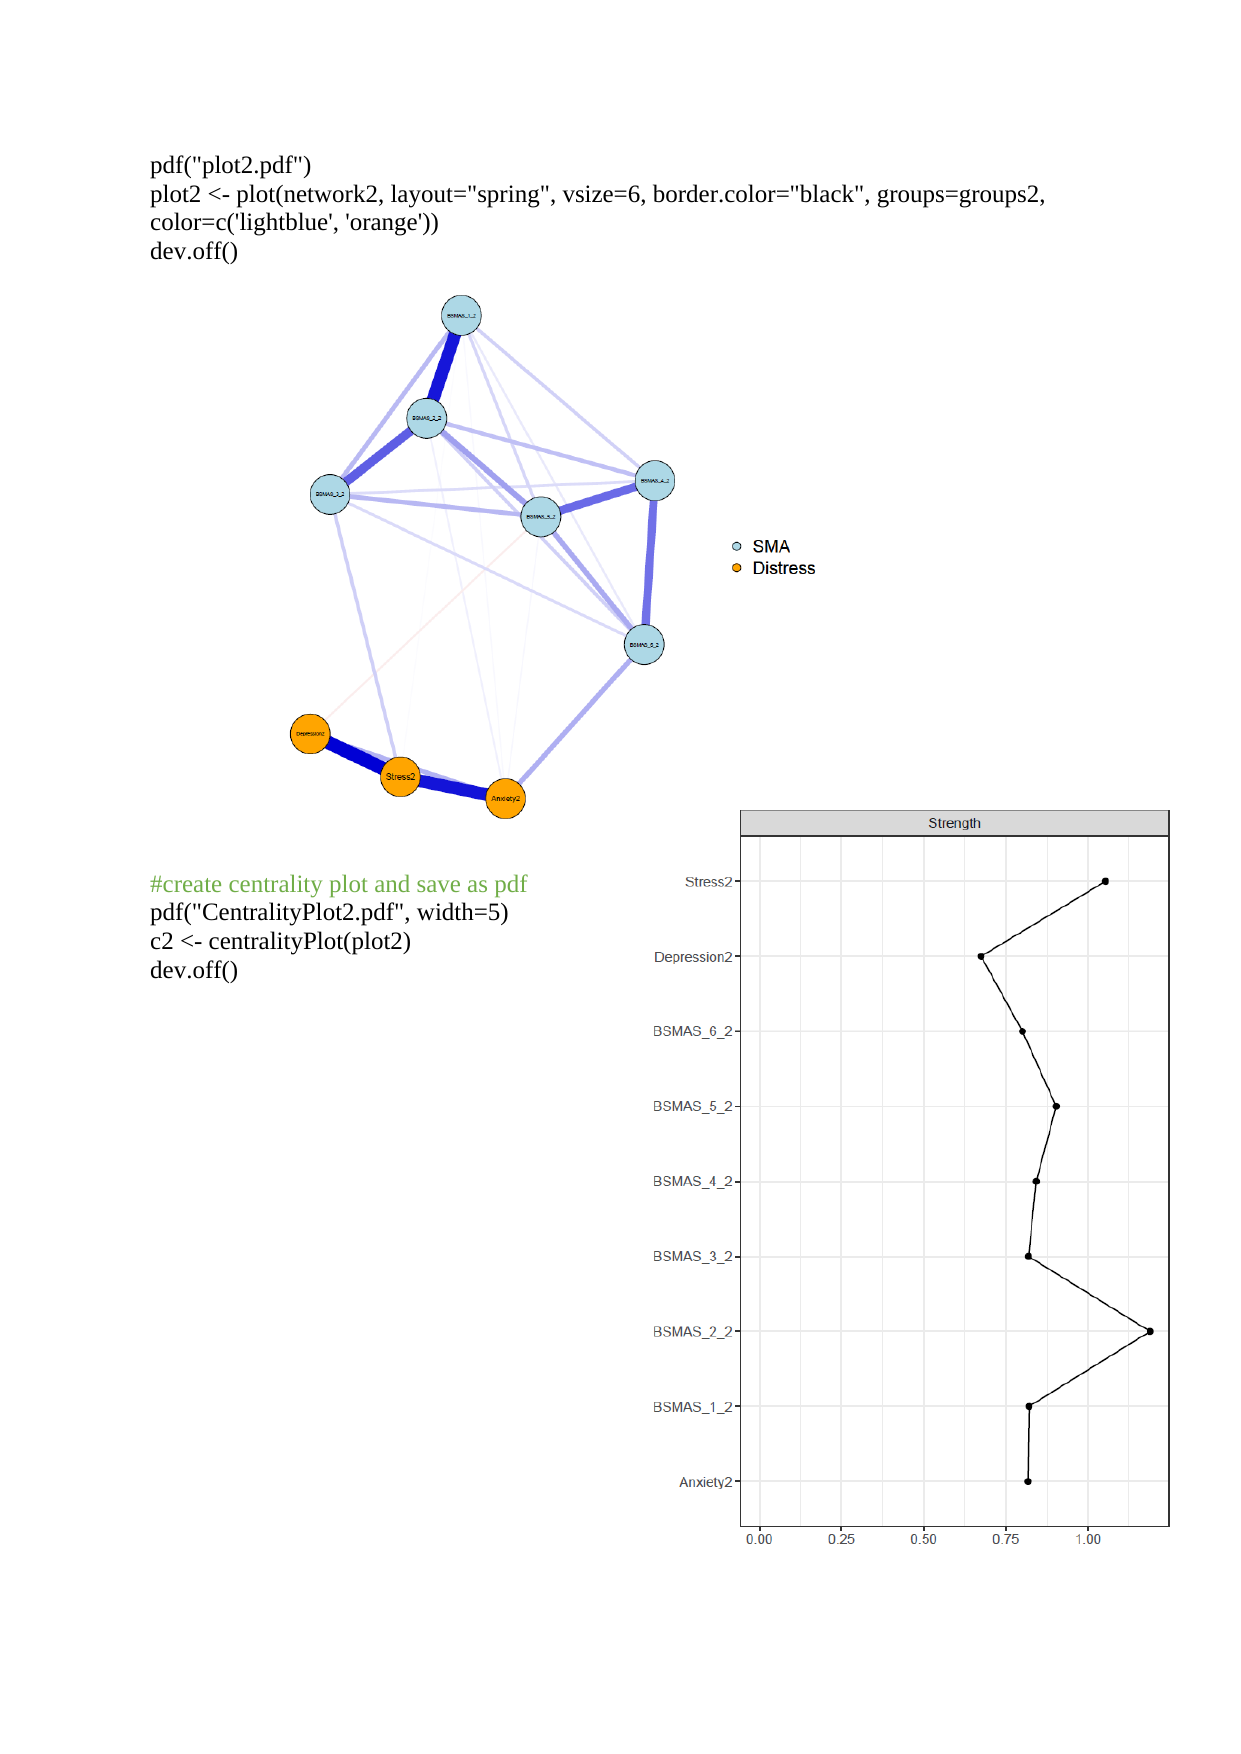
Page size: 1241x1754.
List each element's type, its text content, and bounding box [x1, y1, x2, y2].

text pdf("plot2.pdf") [150, 150, 1090, 179]
text dev.off() [150, 955, 626, 984]
text plot2 <- plot(network2, layout="spring", vsize=6, border.color="black", groups=groups2, color=c('lightblue', 'orange')) [150, 179, 1090, 236]
text dev.off() [150, 236, 1090, 265]
text c2 <- centralityPlot(plot2) [150, 926, 626, 955]
picture [262, 245, 1173, 1570]
text pdf("CentralityPlot2.pdf", width=5) [150, 897, 626, 926]
text #create centrality plot and save as pdf [150, 869, 626, 897]
